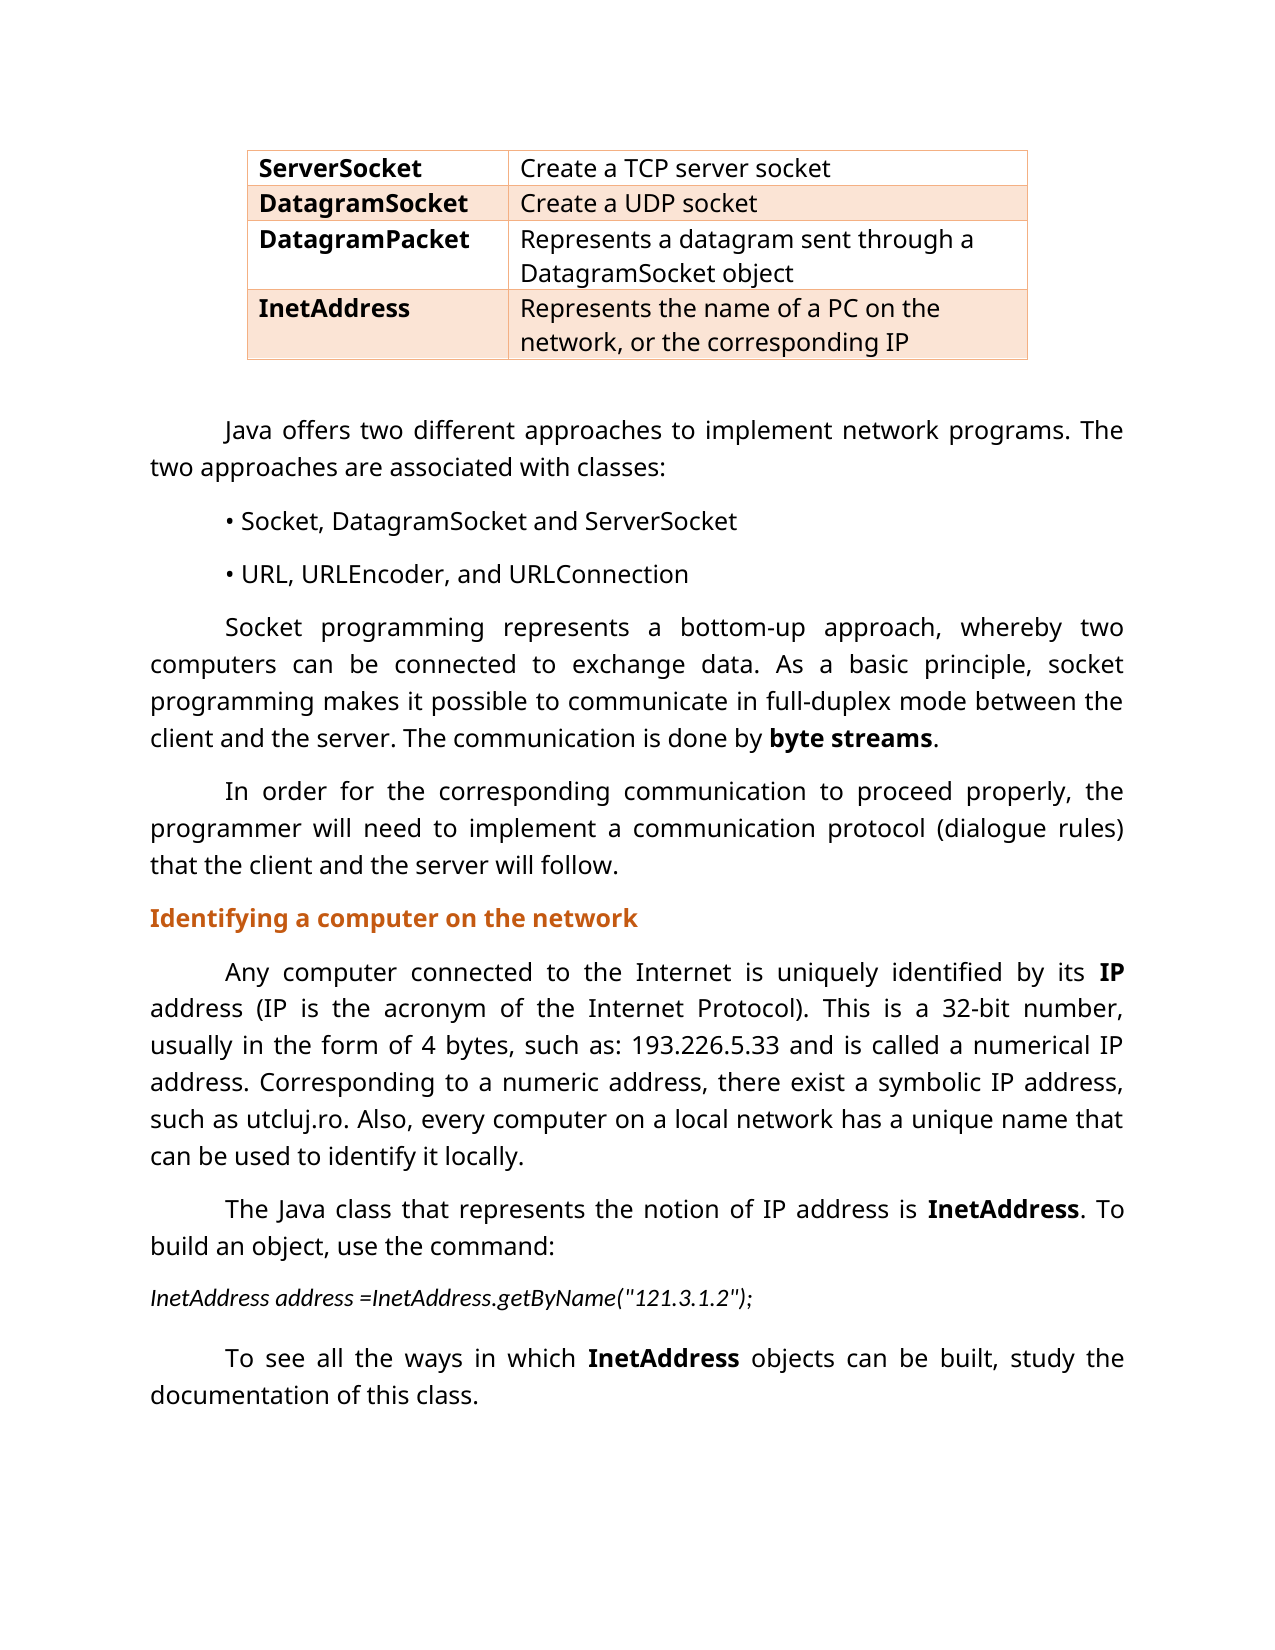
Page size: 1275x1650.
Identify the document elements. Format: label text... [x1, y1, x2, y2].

text Identifying a computer on the network [150, 901, 1125, 935]
table_cell DatagramPacket [248, 221, 508, 289]
text InetAddress address =InetAddress.getByName("121.3.1.2"); [150, 1282, 1125, 1312]
text Java offers two different approaches to implement network programs. The two approaches are associated with classes: [150, 413, 1125, 484]
table_cell Create a UDP socket [509, 186, 1027, 220]
table_cell ServerSocket [248, 151, 508, 185]
table_cell Create a TCP server socket [509, 151, 1027, 185]
text To see all the ways in which InetAddress objects can be built, study the documentation of this class. [150, 1341, 1125, 1412]
text Socket programming represents a bottom-up approach, whereby two computers can be connected to exchange data. As a basic principle, socket programming makes it possible to communicate in full-duplex mode between the client and the server. The communication is done by byte streams. [150, 610, 1125, 754]
table_cell DatagramSocket [248, 186, 508, 220]
text • Socket, DatagramSocket and ServerSocket [150, 503, 1125, 537]
table_cell Represents a datagram sent through a DatagramSocket object [509, 221, 1027, 289]
table_cell Represents the name of a PC on the network, or the corresponding IP [509, 290, 1027, 358]
text • URL, URLEncoder, and URLConnection [150, 557, 1125, 591]
text Any computer connected to the Internet is uniquely identified by its IP address (IP is the acronym of the Internet Protocol). This is a 32-bit number, usually in the form of 4 bytes, such as: 193.226.5.33 and is called a numerical IP address. Corresponding to a numeric address, there exist a symbolic IP address, such as utcluj.ro. Also, every computer on a local network has a unique name that can be used to identify it locally. [150, 954, 1125, 1172]
text The Java class that represents the notion of IP address is InetAddress. To build an object, use the command: [150, 1192, 1125, 1262]
text In order for the corresponding communication to proceed properly, the programmer will need to implement a communication protocol (dialogue rules) that the client and the server will follow. [150, 774, 1125, 881]
table_cell InetAddress [248, 290, 508, 358]
